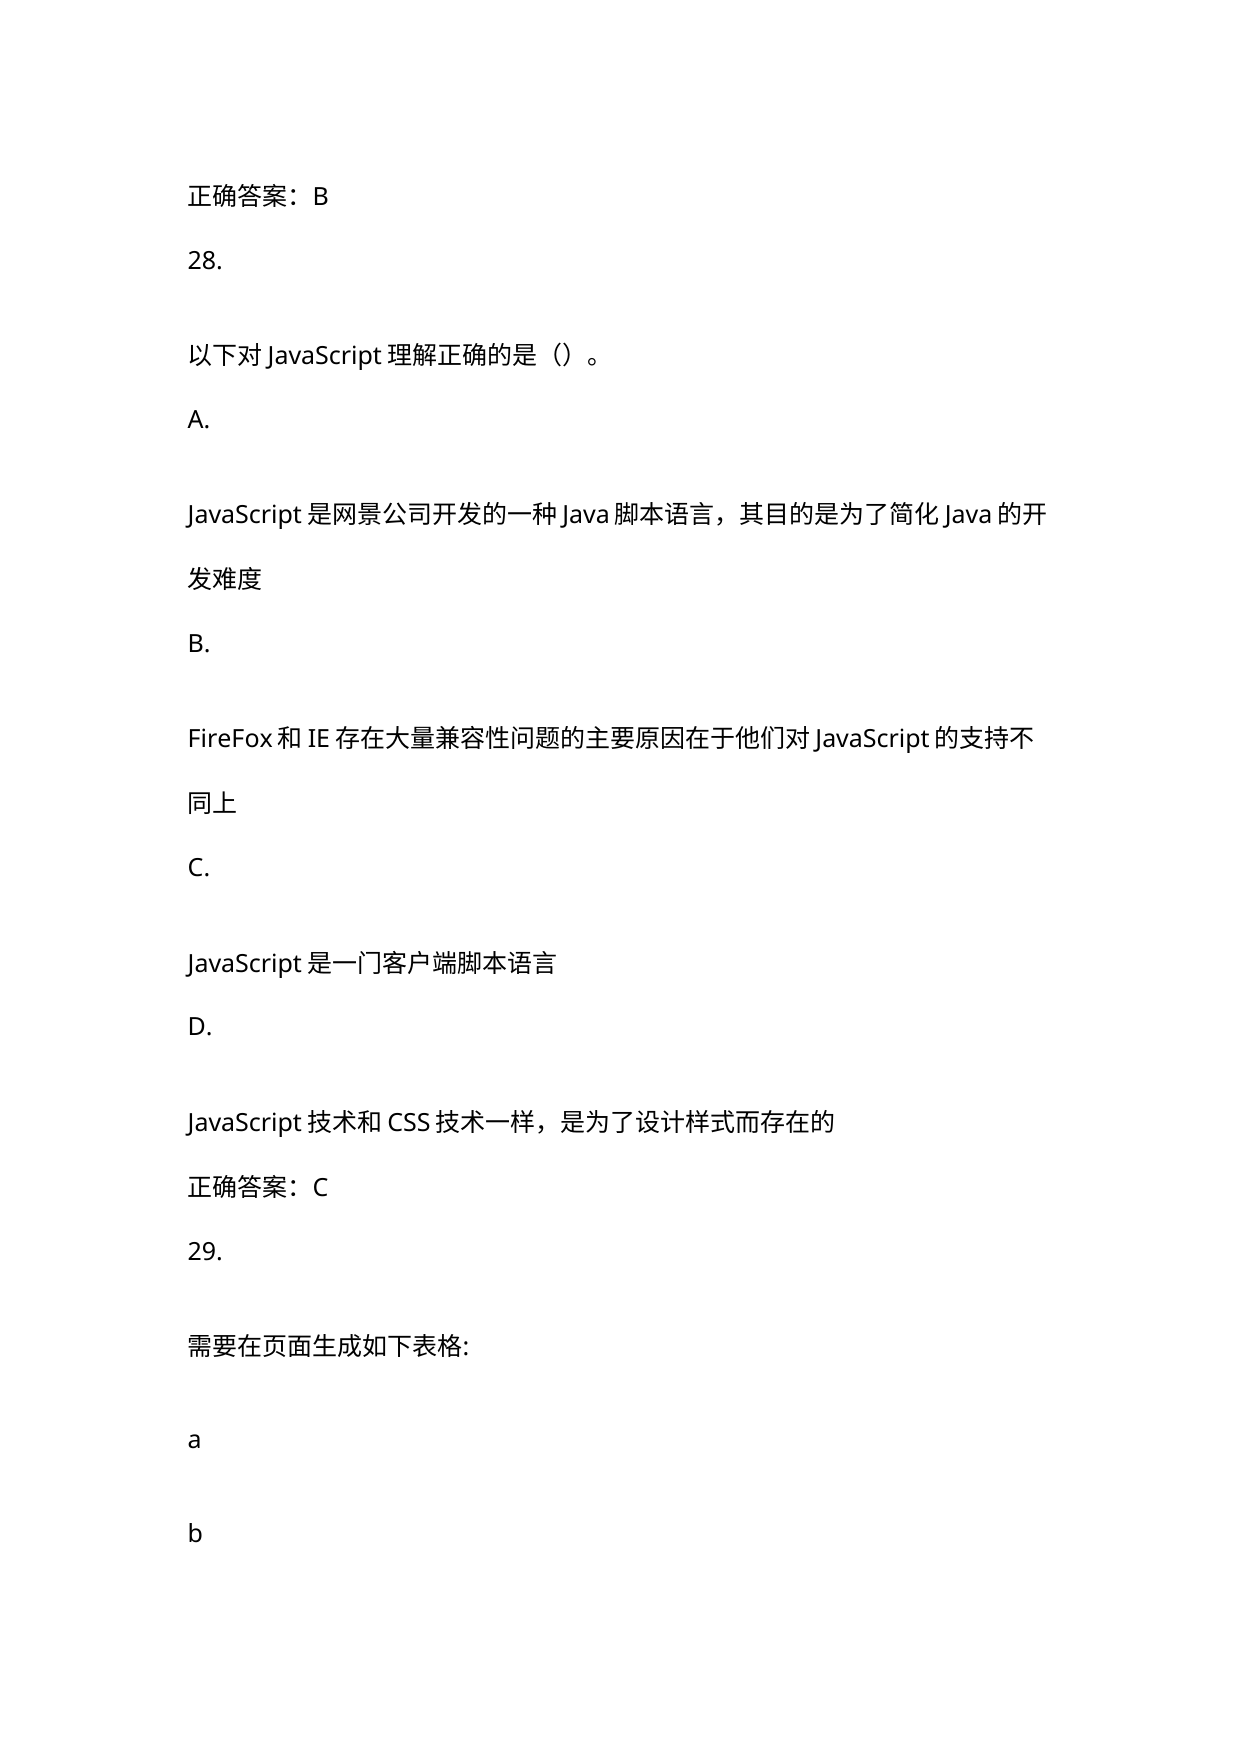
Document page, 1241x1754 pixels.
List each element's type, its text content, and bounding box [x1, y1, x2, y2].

text JavaScript技术和CSS技术一样，是为了设计样式而存在的 正确答案：C 29. [187, 1088, 1053, 1283]
text JavaScript是网景公司开发的一种Java脚本语言，其目的是为了简化Java的开发难度 B. [187, 480, 1053, 675]
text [187, 162, 1053, 292]
text FireFox和IE存在大量兼容性问题的主要原因在于他们对JavaScript的支持不同上 C. [187, 704, 1053, 899]
text b [187, 1500, 1053, 1565]
text JavaScript是一门客户端脚本语言 D. [187, 929, 1053, 1059]
text 以下对JavaScript理解正确的是（）。 A. [187, 321, 1053, 451]
text a [187, 1406, 1053, 1471]
text 需要在页面生成如下表格: [187, 1312, 1053, 1377]
